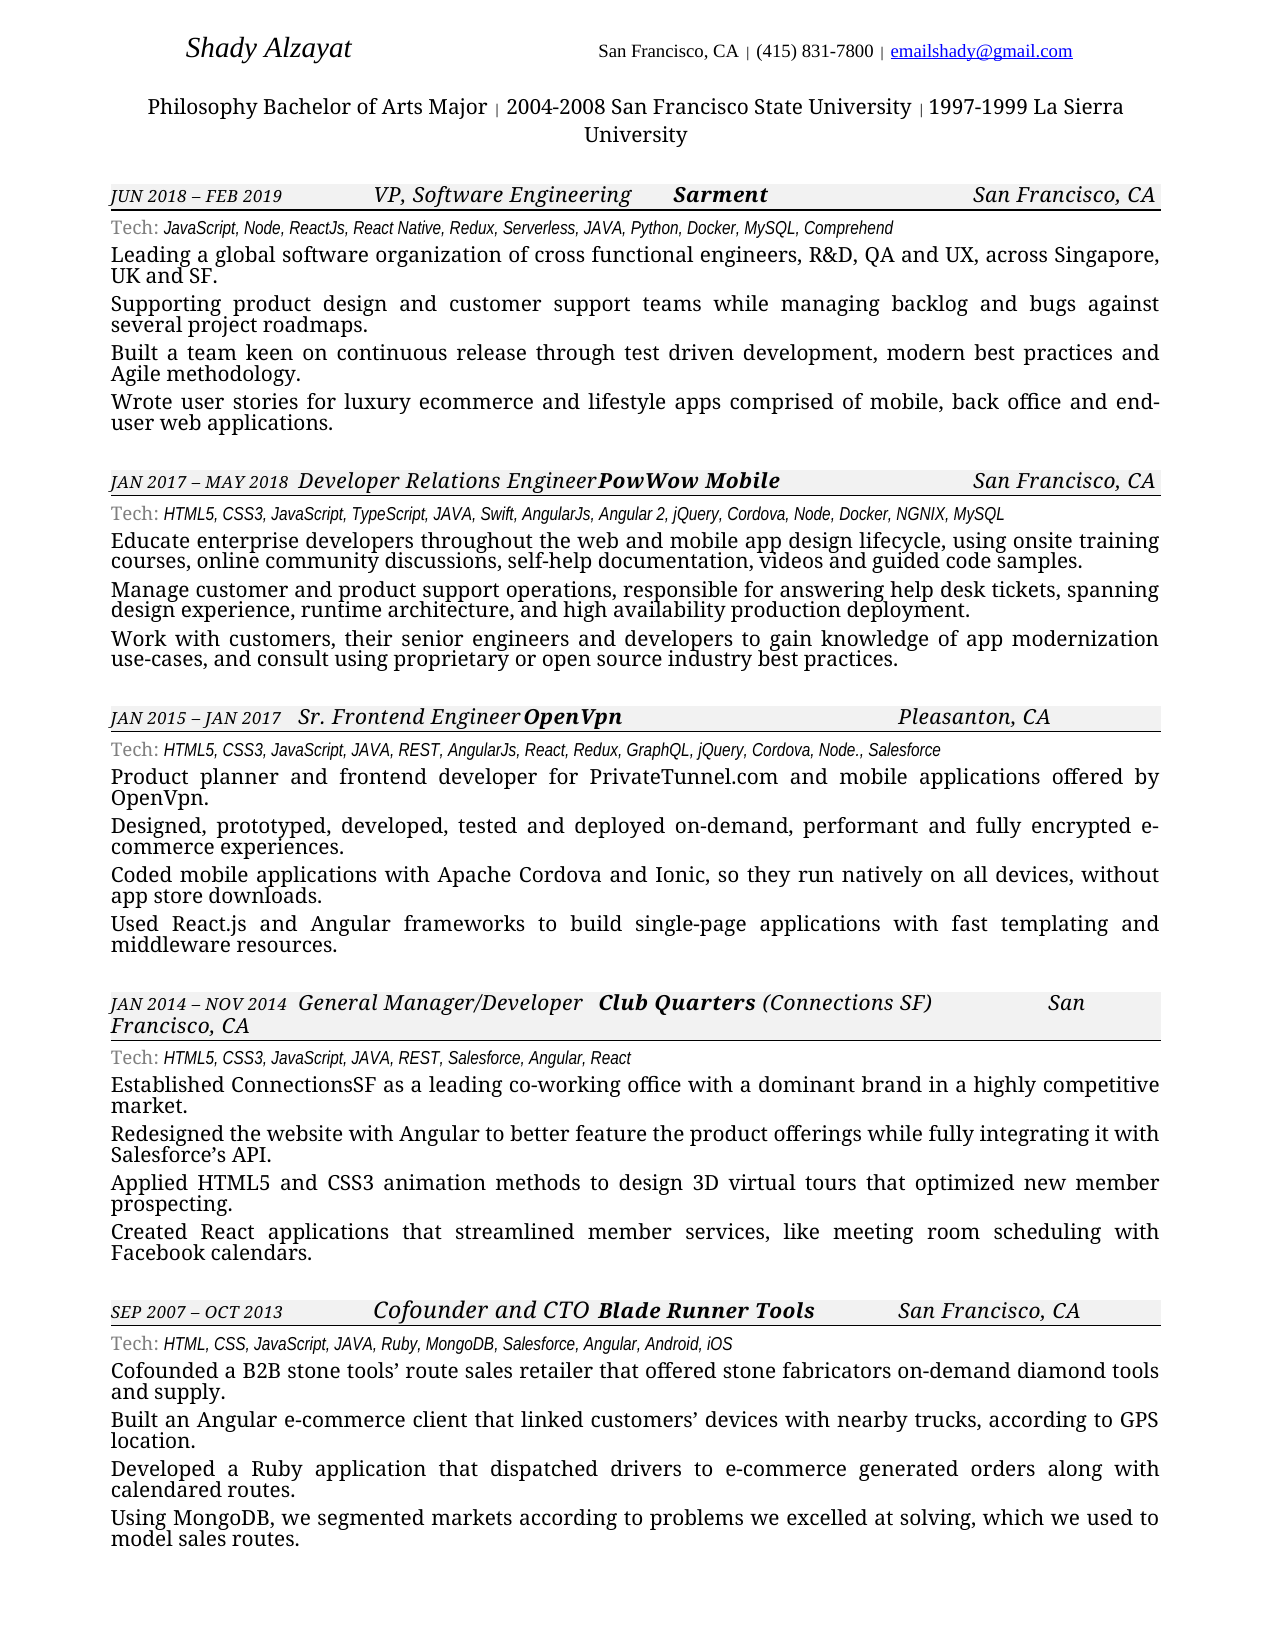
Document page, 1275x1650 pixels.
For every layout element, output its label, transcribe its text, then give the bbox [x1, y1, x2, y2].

title JAN 2017 – MAY 2018 Developer Relations Engineer PowWow Mobile San Francisco, CA [111, 470, 1161, 495]
text Established ConnectionsSF as a leading co-working office with a dominant brand in a highly competitive market. [86, 1076, 1161, 1118]
title SEP 2007 – OCT 2013 Cofounder and CTO Blade Runner Tools San Francisco, CA [111, 1300, 1161, 1325]
text Product planner and frontend developer for PrivateTunnel.com and mobile applications offered by OpenVpn. [86, 768, 1161, 809]
text Designed, prototyped, developed, tested and deployed on-demand, performant and fully encrypted e-commerce experiences. [86, 817, 1161, 858]
text Leading a global software organization of cross functional engineers, R&D, QA and UX, across Singapore, UK and SF. [86, 246, 1161, 288]
text Educate enterprise developers throughout the web and mobile app design lifecycle, using onsite training courses, online community discussions, self-help documentation, videos and guided code samples. [86, 531, 1161, 573]
text Manage customer and product support operations, responsible for answering help desk tickets, spanning design experience, runtime architecture, and high availability production deployment. [86, 580, 1161, 622]
text Built an Angular e-commerce client that linked customers’ devices with nearby trucks, according to GPS location. [85, 1411, 1161, 1452]
title JUN 2018 – FEB 2019 VP, Software Engineering Sarment San Francisco, CA [111, 184, 1161, 209]
text Built a team keen on continuous release through test driven development, modern best practices and Agile methodology. [86, 344, 1161, 386]
list Tech: HTML5, CSS3, JavaScript, JAVA, REST, Salesforce, Angular, React [111, 1048, 1161, 1069]
list Tech: HTML, CSS, JavaScript, JAVA, Ruby, MongoDB, Salesforce, Angular, Android, iOS [111, 1333, 1161, 1354]
text Coded mobile applications with Apache Cordova and Ionic, so they run natively on all devices, without app store downloads. [86, 866, 1161, 907]
text Philosophy Bachelor of Arts Major | 2004-2008 San Francisco State University | 1997-1999 La Sierra University [111, 92, 1161, 149]
text Cofounded a B2B stone tools’ route sales retailer that offered stone fabricators on-demand diamond tools and supply. [85, 1362, 1161, 1403]
list Tech: JavaScript, Node, ReactJs, React Native, Redux, Serverless, JAVA, Python, Docker, MySQL, Comprehend [111, 218, 1161, 239]
text Supporting product design and customer support teams while managing backlog and bugs against several project roadmaps. [86, 295, 1161, 337]
text Applied HTML5 and CSS3 animation methods to design 3D virtual tours that optimized new member prospecting. [86, 1174, 1161, 1216]
text Using MongoDB, we segmented markets according to problems we excelled at solving, which we used to model sales routes. [85, 1508, 1161, 1550]
text Developed a Ruby application that dispatched drivers to e-commerce generated orders along with calendared routes. [85, 1459, 1161, 1501]
list Tech: HTML5, CSS3, JavaScript, TypeScript, JAVA, Swift, AngularJs, Angular 2, jQuery, Cordova, Node, Docker, NGNIX, MySQL [111, 503, 1161, 524]
text Redesigned the website with Angular to better feature the product offerings while fully integrating it with Salesforce’s API. [86, 1125, 1161, 1167]
text Wrote user stories for luxury ecommerce and lifestyle apps comprised of mobile, back office and end-user web applications. [86, 393, 1161, 434]
text Used React.js and Angular frameworks to build single-page applications with fast templating and middleware resources. [86, 915, 1161, 956]
list Tech: HTML5, CSS3, JavaScript, JAVA, REST, AngularJs, React, Redux, GraphQL, jQuery, Cordova, Node., Salesforce [111, 740, 1161, 761]
text Created React applications that streamlined member services, like meeting room scheduling with Facebook calendars. [86, 1223, 1161, 1265]
title JAN 2015 – JAN 2017 Sr. Frontend Engineer OpenVpn Pleasanton, CA [111, 706, 1161, 731]
title JAN 2014 – NOV 2014 General Manager/Developer Club Quarters (Connections SF) San Francisco, CA [111, 992, 1161, 1040]
text Work with customers, their senior engineers and developers to gain knowledge of app modernization use-cases, and consult using proprietary or open source industry best practices. [86, 629, 1161, 671]
